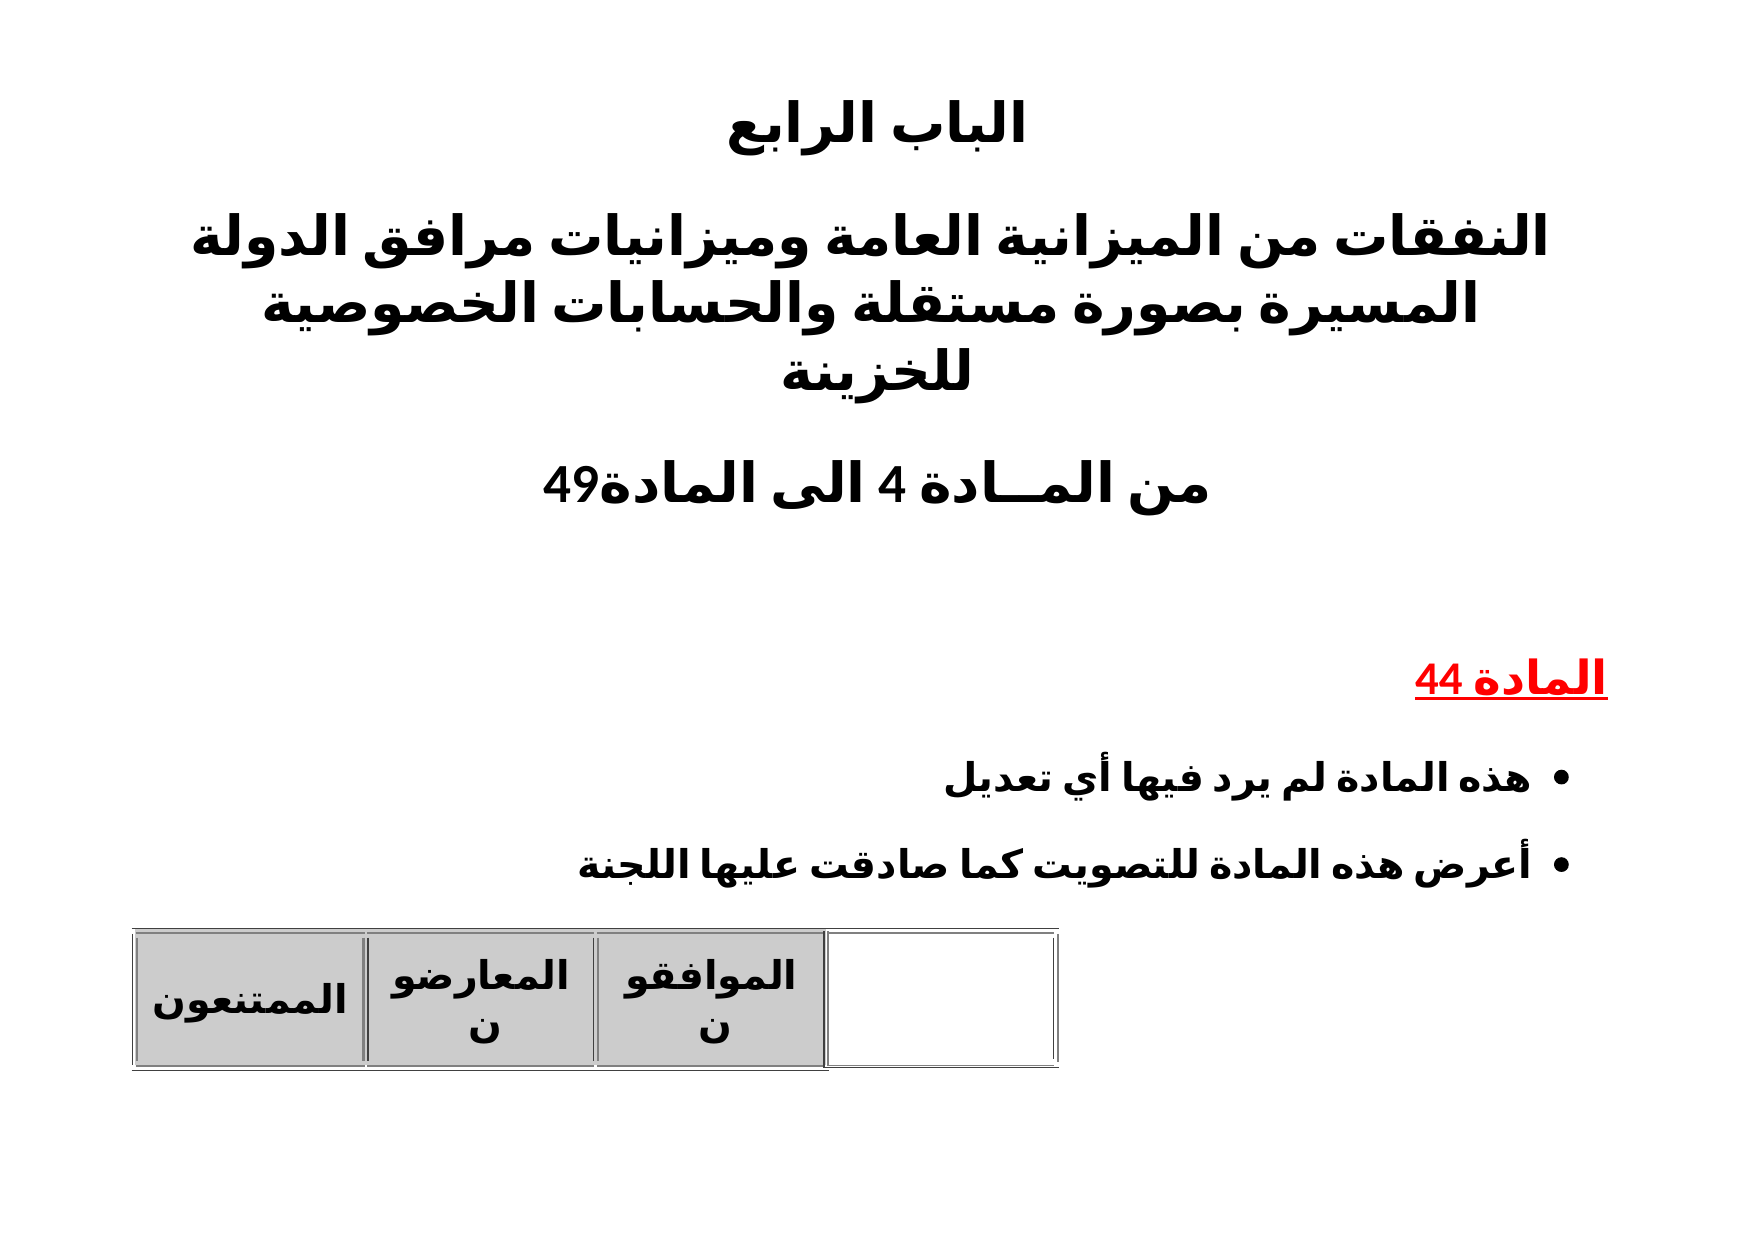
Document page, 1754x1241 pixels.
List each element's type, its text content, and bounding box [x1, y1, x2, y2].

list هذه المادة لم يرد فيها أي تعديل [135, 753, 1555, 801]
table_header الممتنعون [135, 929, 366, 1065]
table_header المعارضون [366, 929, 596, 1065]
table_header [826, 929, 1056, 1065]
list أعرض هذه المادة للتصويت كما صادقت عليها اللجنة [135, 840, 1555, 888]
text من المــادة 4 الى المادة49 [166, 449, 1577, 516]
text النفقات من الميزانية العامة وميزانيات مرافق الدولة المسيرة بصورة مستقلة والحسابات الخصوصية للخزينة [166, 201, 1577, 404]
text الباب الرابع [166, 89, 1577, 156]
table_header الموافقون [596, 929, 826, 1065]
text المادة 44 [135, 648, 1608, 706]
